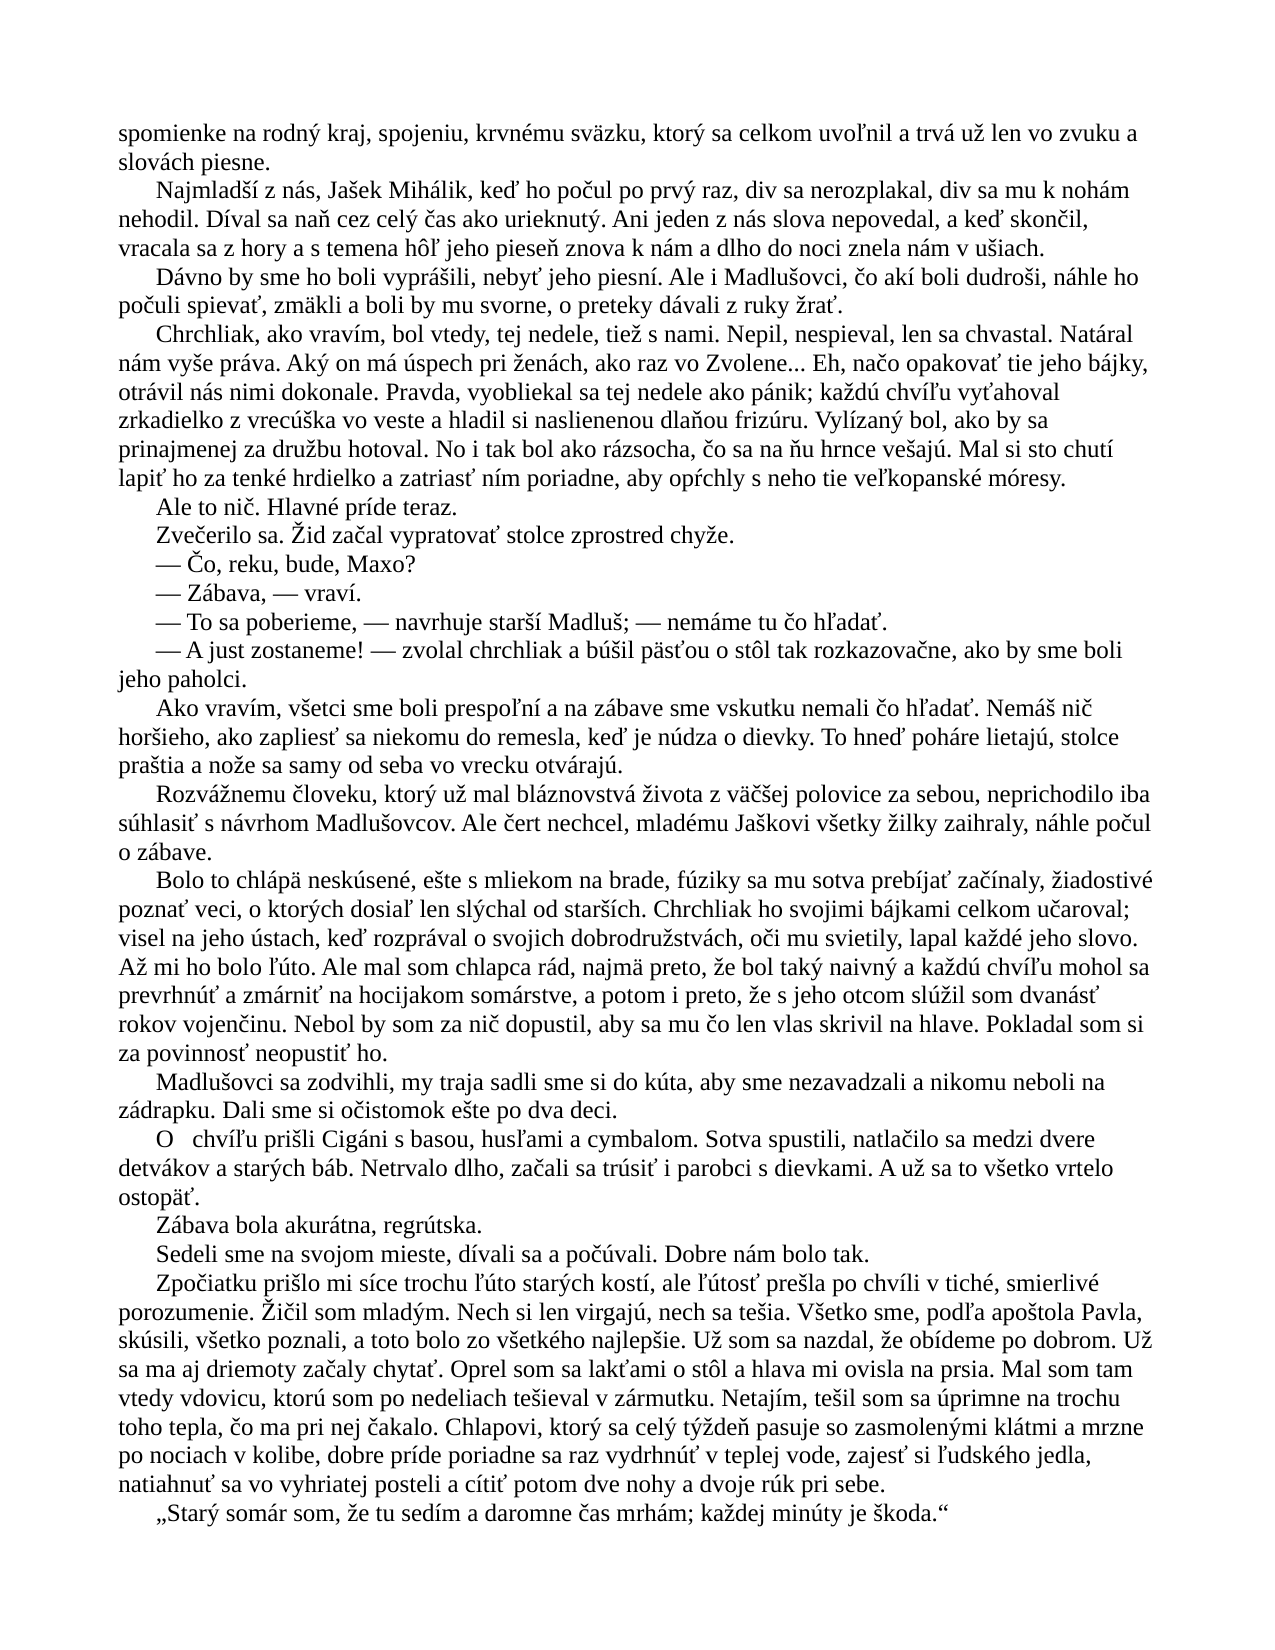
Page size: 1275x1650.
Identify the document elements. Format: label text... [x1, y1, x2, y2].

text Najmladší z nás, Jašek Mihálik, keď ho počul po prvý raz, div sa nerozplakal, div sa mu k nohám nehodil. Díval sa naň cez celý čas ako urieknutý. Ani jeden z nás slova nepovedal, a keď skončil, vracala sa z hory a s temena hôľ jeho pieseň znova k nám a dlho do noci znela nám v ušiach. [118, 176, 1157, 262]
text Bolo to chlápä neskúsené, ešte s mliekom na brade, fúziky sa mu sotva prebíjať začínaly, žiadostivé poznať veci, o ktorých dosiaľ len slýchal od starších. Chrchliak ho svojimi bájkami celkom učaroval; visel na jeho ústach, keď rozprával o svojich dobrodružstvách, oči mu svietily, lapal každé jeho slovo. Až mi ho bolo ľúto. Ale mal som chlapca rád, najmä preto, že bol taký naivný a každú chvíľu mohol sa prevrhnúť a zmárniť na hocijakom somárstve, a potom i preto, že s jeho otcom slúžil som dvanásť rokov vojenčinu. Nebol by som za nič dopustil, aby sa mu čo len vlas skrivil na hlave. Pokladal som si za povinnosť neopustiť ho. [118, 866, 1157, 1067]
text Zvečerilo sa. Žid začal vypratovať stolce zprostred chyže. [118, 521, 1157, 549]
text Rozvážnemu človeku, ktorý už mal bláznovstvá života z väčšej polovice za sebou, neprichodilo iba súhlasiť s návrhom Madlušovcov. Ale čert nechcel, mladému Jaškovi všetky žilky zaihraly, náhle počul o zábave. [118, 779, 1157, 866]
text Dávno by sme ho boli vyprášili, nebyť jeho piesní. Ale i Madlušovci, čo akí boli dudroši, náhle ho počuli spievať, zmäkli a boli by mu svorne, o preteky dávali z ruky žrať. [118, 262, 1157, 319]
text Chrchliak, ako vravím, bol vtedy, tej nedele, tiež s nami. Nepil, nespieval, len sa chvastal. Natáral nám vyše práva. Aký on má úspech pri ženách, ako raz vo Zvolene... Eh, načo opakovať tie jeho bájky, otrávil nás nimi dokonale. Pravda, vyobliekal sa tej nedele ako pánik; každú chvíľu vyťahoval zrkadielko z vrecúška vo veste a hladil si naslienenou dlaňou frizúru. Vylízaný bol, ako by sa prinajmenej za družbu hotoval. No i tak bol ako rázsocha, čo sa na ňu hrnce vešajú. Mal si sto chutí lapiť ho za tenké hrdielko a zatriasť ním poriadne, aby opŕchly s neho tie veľkopanské móresy. [118, 319, 1157, 492]
text — Čo, reku, bude, Maxo? [118, 549, 1157, 578]
text — A just zostaneme! — zvolal chrchliak a búšil päsťou o stôl tak rozkazovačne, ako by sme boli jeho paholci. [118, 636, 1157, 693]
text Madlušovci sa zodvihli, my traja sadli sme si do kúta, aby sme nezavadzali a nikomu neboli na zádrapku. Dali sme si očistomok ešte po dva deci. [118, 1067, 1157, 1124]
text — To sa poberieme, — navrhuje starší Madluš; — nemáme tu čo hľadať. [118, 607, 1157, 636]
text — Zábava, — vraví. [118, 578, 1157, 607]
text Zábava bola akurátna, regrútska. [118, 1211, 1157, 1239]
text Sedeli sme na svojom mieste, dívali sa a počúvali. Dobre nám bolo tak. [118, 1239, 1157, 1268]
text Zpočiatku prišlo mi síce trochu ľúto starých kostí, ale ľútosť prešla po chvíli v tiché, smierlivé porozumenie. Žičil som mladým. Nech si len virgajú, nech sa tešia. Všetko sme, podľa apoštola Pavla, skúsili, všetko poznali, a toto bolo zo všetkého najlepšie. Už som sa nazdal, že obídeme po dobrom. Už sa ma aj driemoty začaly chytať. Oprel som sa lakťami o stôl a hlava mi ovisla na prsia. Mal som tam vtedy vdovicu, ktorú som po nedeliach tešieval v zármutku. Netajím, tešil som sa úprimne na trochu toho tepla, čo ma pri nej čakalo. Chlapovi, ktorý sa celý týždeň pasuje so zasmolenými klátmi a mrzne po nociach v kolibe, dobre príde poriadne sa raz vydrhnúť v teplej vode, zajesť si ľudského jedla, natiahnuť sa vo vyhriatej posteli a cítiť potom dve nohy a dvoje rúk pri sebe. [118, 1268, 1157, 1498]
text Ale to nič. Hlavné príde teraz. [118, 492, 1157, 521]
text „Starý somár som, že tu sedím a daromne čas mrhám; každej minúty je škoda.“ [118, 1498, 1157, 1527]
text O chvíľu prišli Cigáni s basou, husľami a cymbalom. Sotva spustili, natlačilo sa medzi dvere detvákov a starých báb. Netrvalo dlho, začali sa trúsiť i parobci s dievkami. A už sa to všetko vrtelo ostopäť. [118, 1124, 1157, 1211]
text Ako vravím, všetci sme boli prespoľní a na zábave sme vskutku nemali čo hľadať. Nemáš nič horšieho, ako zapliesť sa niekomu do remesla, keď je núdza o dievky. To hneď poháre lietajú, stolce praštia a nože sa samy od seba vo vrecku otvárajú. [118, 693, 1157, 779]
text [118, 118, 1157, 176]
